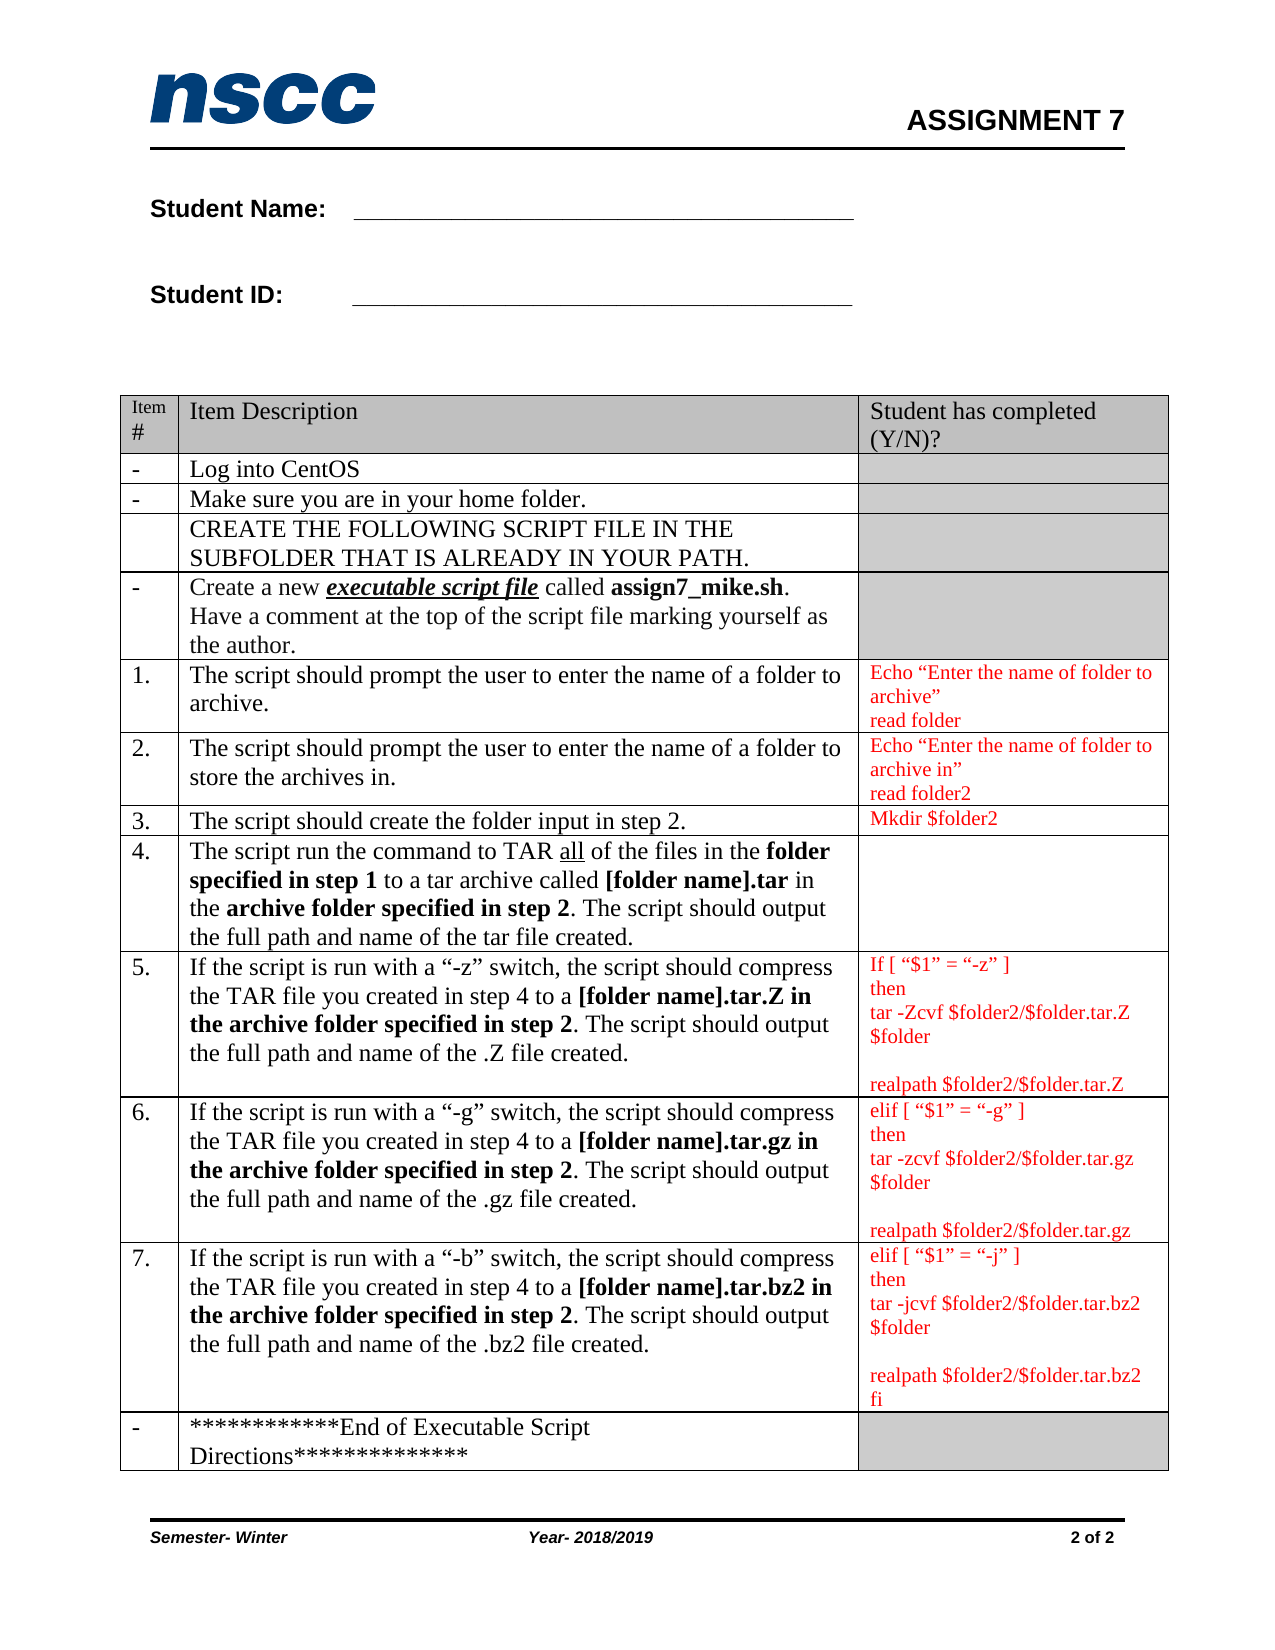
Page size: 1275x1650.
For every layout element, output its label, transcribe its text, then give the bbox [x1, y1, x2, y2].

table_cell If the script is run with a “-z” switch, the script should compress the TAR file you created in step 4 to a [folder name].tar.Z in the archive folder specified in step 2. The script should output the full path and name of the .Z file created. [179, 952, 858, 1096]
table_cell elif [ “$1” = “-j” ] then tar -jcvf $folder2/$folder.tar.bz2 $folder realpath $folder2/$folder.tar.bz2 fi [859, 1243, 1168, 1411]
table_cell Log into CentOS [179, 454, 858, 483]
table_cell Make sure you are in your home folder. [179, 484, 858, 513]
table_cell Echo “Enter the name of folder to archive in” read folder2 [859, 733, 1168, 805]
table_cell If [ “$1” = “-z” ] then tar -Zcvf $folder2/$folder.tar.Z $folder realpath $folder2/$folder.tar.Z [859, 952, 1168, 1096]
table_cell [859, 836, 1168, 951]
table_cell [121, 514, 178, 571]
table_cell 2. [121, 733, 178, 805]
table_cell 5. [121, 952, 178, 1096]
table_cell 3. [121, 806, 178, 835]
table_cell The script should prompt the user to enter the name of a folder to store the archives in. [179, 733, 858, 805]
table_cell elif [ “$1” = “-g” ] then tar -zcvf $folder2/$folder.tar.gz $folder realpath $folder2/$folder.tar.gz [859, 1098, 1168, 1242]
table_header Item Description [179, 396, 858, 453]
table_cell - [121, 573, 178, 659]
text Student Name: ____________________________________ [150, 193, 1125, 222]
text Student ID: ____________________________________ [150, 280, 1125, 308]
table_cell The script run the command to TAR all of the files in the folder specified in step 1 to a tar archive called [folder name].tar in the archive folder specified in step 2. The script should output the full path and name of the tar file created. [179, 836, 858, 951]
table_cell Mkdir $folder2 [859, 806, 1168, 835]
table_cell - [121, 484, 178, 513]
table_cell 7. [121, 1243, 178, 1411]
table_cell 4. [121, 836, 178, 951]
table_cell [859, 514, 1168, 571]
table_header Student has completed (Y/N)? [859, 396, 1168, 453]
table_cell - [121, 454, 178, 483]
table_cell - [121, 1413, 178, 1470]
table_cell 1. [121, 660, 178, 732]
table_cell Create a new executable script file called assign7_mike.sh. Have a comment at the top of the script file marking yourself as the author. [179, 573, 858, 659]
table_cell [859, 484, 1168, 513]
table_header Item # [121, 396, 178, 453]
table_cell 6. [121, 1098, 178, 1242]
table_cell If the script is run with a “-b” switch, the script should compress the TAR file you created in step 4 to a [folder name].tar.bz2 in the archive folder specified in step 2. The script should output the full path and name of the .bz2 file created. [179, 1243, 858, 1411]
picture [150, 73, 375, 124]
table_cell [859, 454, 1168, 483]
table_cell The script should create the folder input in step 2. [179, 806, 858, 835]
table_cell Echo “Enter the name of folder to archive” read folder [859, 660, 1168, 732]
table_cell If the script is run with a “-g” switch, the script should compress the TAR file you created in step 4 to a [folder name].tar.gz in the archive folder specified in step 2. The script should output the full path and name of the .gz file created. [179, 1098, 858, 1242]
table_cell The script should prompt the user to enter the name of a folder to archive. [179, 660, 858, 732]
table_cell CREATE THE FOLLOWING SCRIPT FILE IN THE SUBFOLDER THAT IS ALREADY IN YOUR PATH. [179, 514, 858, 571]
table_cell ************End of Executable Script Directions************** [179, 1413, 858, 1470]
table_cell [859, 1413, 1168, 1470]
table_cell [859, 573, 1168, 659]
